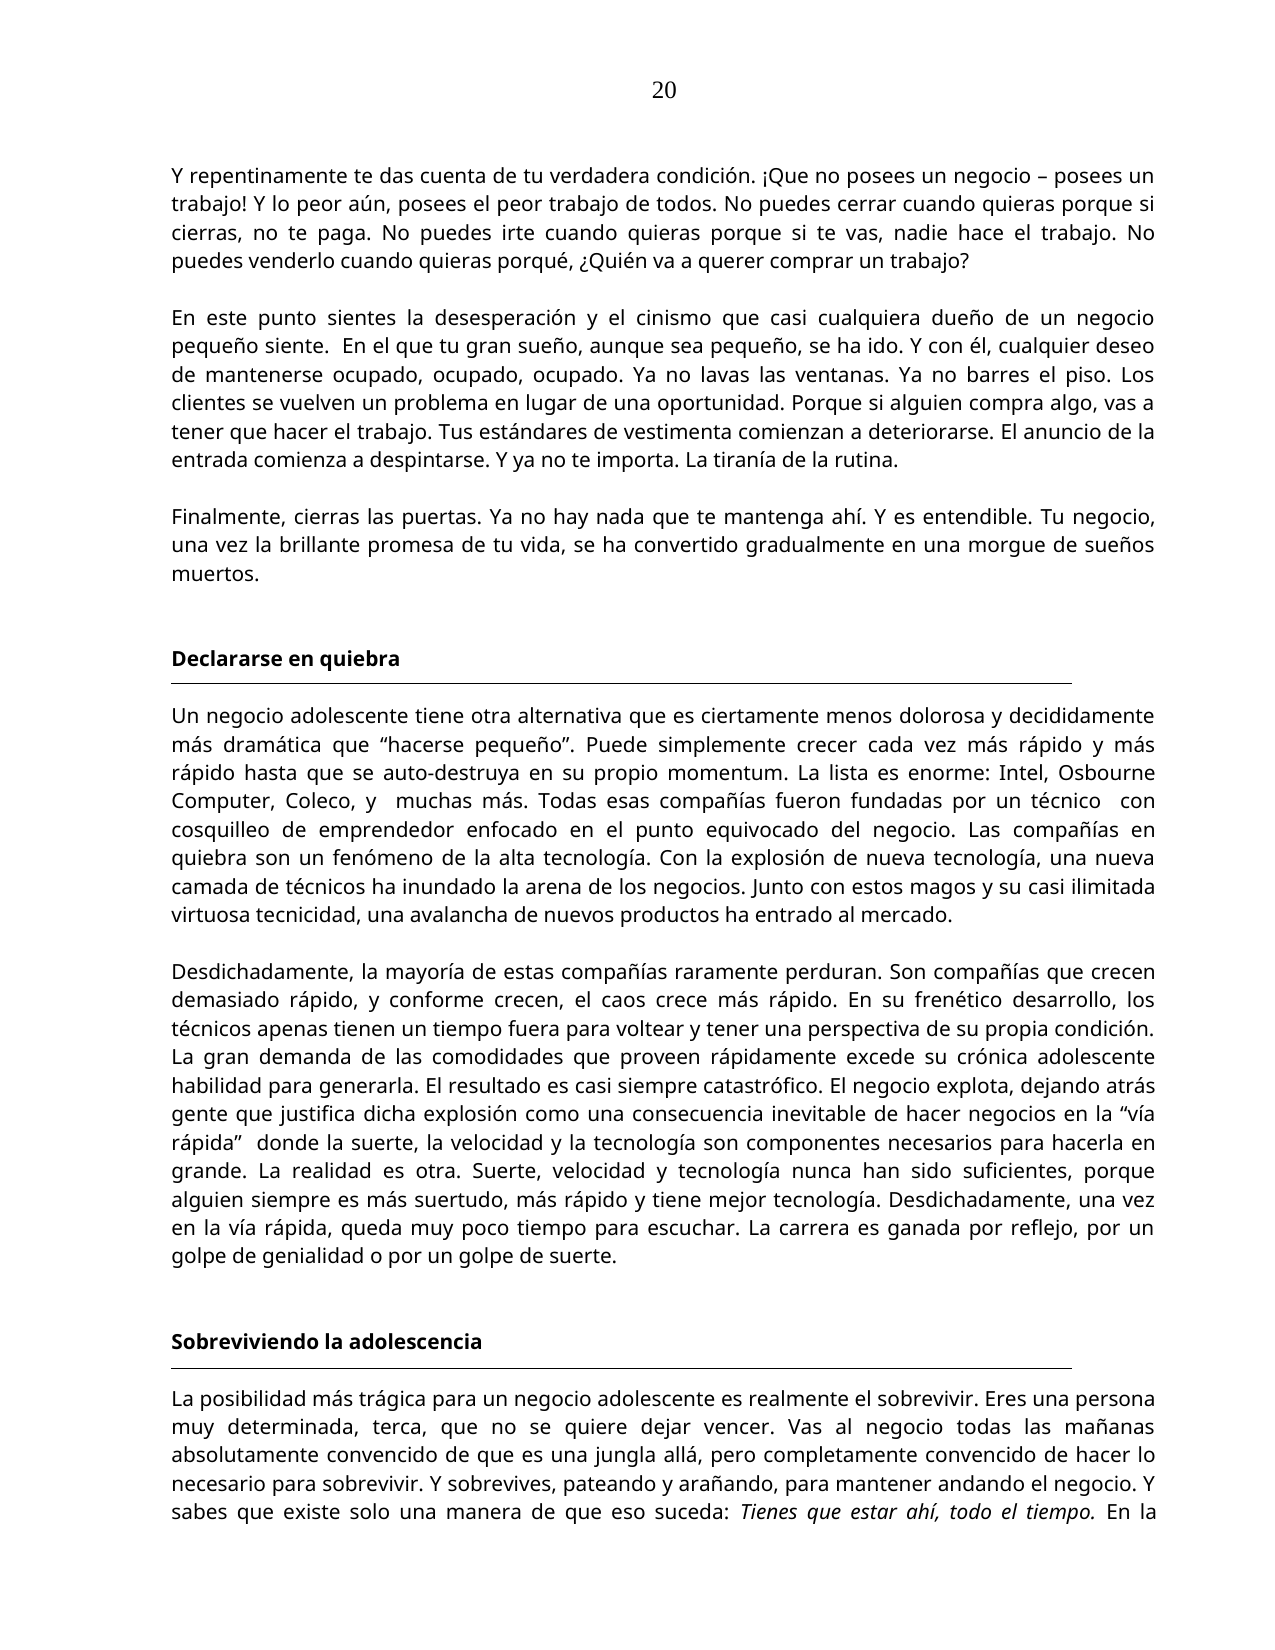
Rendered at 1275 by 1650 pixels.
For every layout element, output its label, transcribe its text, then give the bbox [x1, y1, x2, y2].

text En este punto sientes la desesperación y el cinismo que casi cualquiera dueño de un negocio pequeño siente. En el que tu gran sueño, aunque sea pequeño, se ha ido. Y con él, cualquier deseo de mantenerse ocupado, ocupado, ocupado. Ya no lavas las ventanas. Ya no barres el piso. Los clientes se vuelven un problema en lugar de una oportunidad. Porque si alguien compra algo, vas a tener que hacer el trabajo. Tus estándares de vestimenta comienzan a deteriorarse. El anuncio de la entrada comienza a despintarse. Y ya no te importa. La tiranía de la rutina. [171, 303, 1157, 474]
text Un negocio adolescente tiene otra alternativa que es ciertamente menos dolorosa y decididamente más dramática que “hacerse pequeño”. Puede simplemente crecer cada vez más rápido y más rápido hasta que se auto-destruya en su propio momentum. La lista es enorme: Intel, Osbourne Computer, Coleco, y muchas más. Todas esas compañías fueron fundadas por un técnico con cosquilleo de emprendedor enfocado en el punto equivocado del negocio. Las compañías en quiebra son un fenómeno de la alta tecnología. Con la explosión de nueva tecnología, una nueva camada de técnicos ha inundado la arena de los negocios. Junto con estos magos y su casi ilimitada virtuosa tecnicidad, una avalancha de nuevos productos ha entrado al mercado. [171, 701, 1157, 929]
text Desdichadamente, la mayoría de estas compañías raramente perduran. Son compañías que crecen demasiado rápido, y conforme crecen, el caos crece más rápido. En su frenético desarrollo, los técnicos apenas tienen un tiempo fuera para voltear y tener una perspectiva de su propia condición. La gran demanda de las comodidades que proveen rápidamente excede su crónica adolescente habilidad para generarla. El resultado es casi siempre catastrófico. El negocio explota, dejando atrás gente que justifica dicha explosión como una consecuencia inevitable de hacer negocios en la “vía rápida” donde la suerte, la velocidad y la tecnología son componentes necesarios para hacerla en grande. La realidad es otra. Suerte, velocidad y tecnología nunca han sido suficientes, porque alguien siempre es más suertudo, más rápido y tiene mejor tecnología. Desdichadamente, una vez en la vía rápida, queda muy poco tiempo para escuchar. La carrera es ganada por reflejo, por un golpe de genialidad o por un golpe de suerte. [171, 957, 1157, 1270]
text Finalmente, cierras las puertas. Ya no hay nada que te mantenga ahí. Y es entendible. Tu negocio, una vez la brillante promesa de tu vida, se ha convertido gradualmente en una morgue de sueños muertos. [171, 502, 1157, 587]
text Y repentinamente te das cuenta de tu verdadera condición. ¡Que no posees un negocio – posees un trabajo! Y lo peor aún, posees el peor trabajo de todos. No puedes cerrar cuando quieras porque si cierras, no te paga. No puedes irte cuando quieras porque si te vas, nadie hace el trabajo. No puedes venderlo cuando quieras porqué, ¿Quién va a querer comprar un trabajo? [171, 161, 1157, 275]
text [171, 1384, 1157, 1526]
text Declararse en quiebra [171, 644, 1157, 673]
text Sobreviviendo la adolescencia [171, 1327, 1157, 1355]
